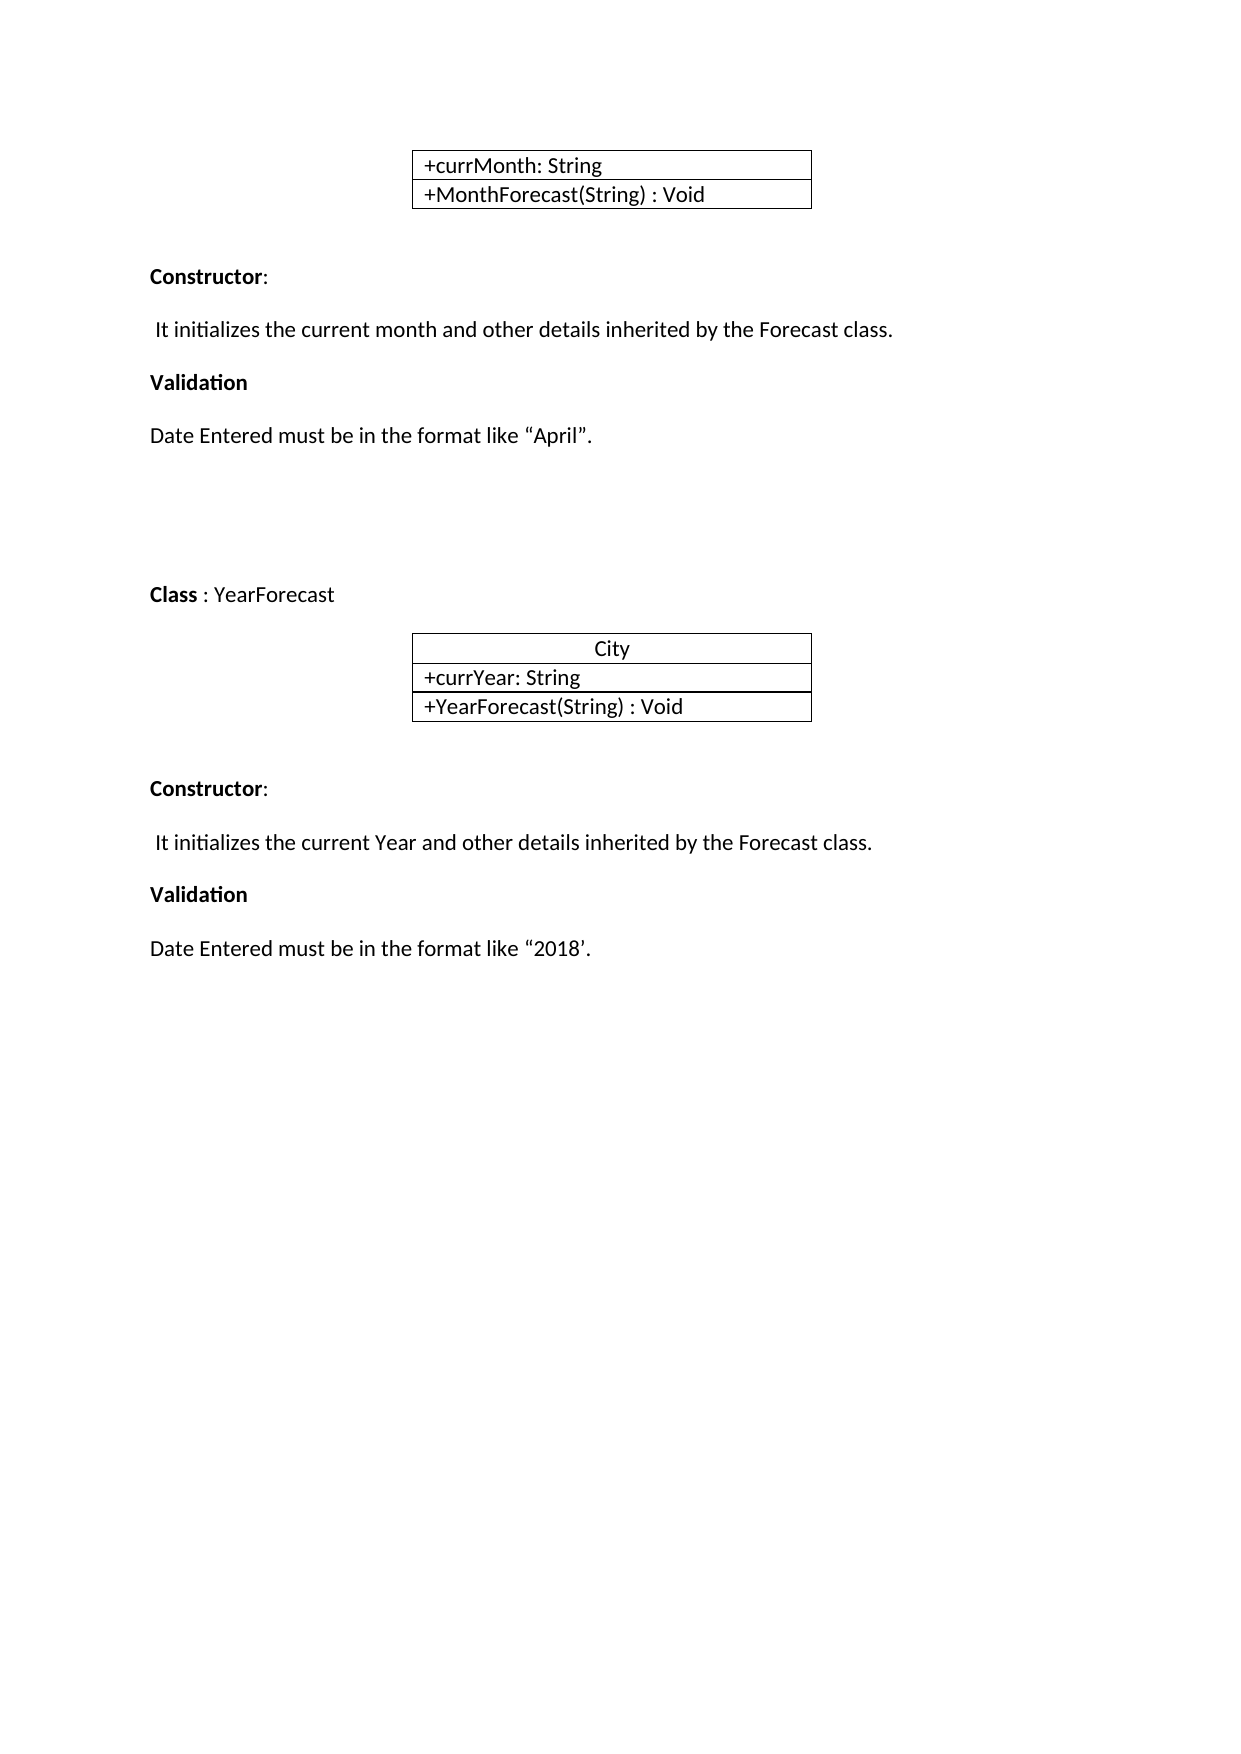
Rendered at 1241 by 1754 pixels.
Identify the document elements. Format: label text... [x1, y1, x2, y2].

text It initializes the current month and other details inherited by the Forecast class. [150, 315, 1090, 343]
text Validation [150, 881, 1090, 909]
table_cell +currYear: String [413, 664, 811, 691]
table_cell +YearForecast(String) : Void [413, 693, 811, 721]
text Date Entered must be in the format like “April”. [150, 421, 1090, 449]
text Date Entered must be in the format like “2018’. [150, 934, 1090, 962]
text Constructor: [150, 774, 1090, 803]
text Class : YearForecast [150, 580, 1090, 608]
text Constructor: [150, 262, 1090, 290]
text It initializes the current Year and other details inherited by the Forecast class. [150, 828, 1090, 856]
text Validation [150, 368, 1090, 396]
table_cell +MonthForecast(String) : Void [413, 180, 811, 208]
table_cell +currMonth: String [413, 151, 811, 179]
table_header City [413, 634, 811, 662]
